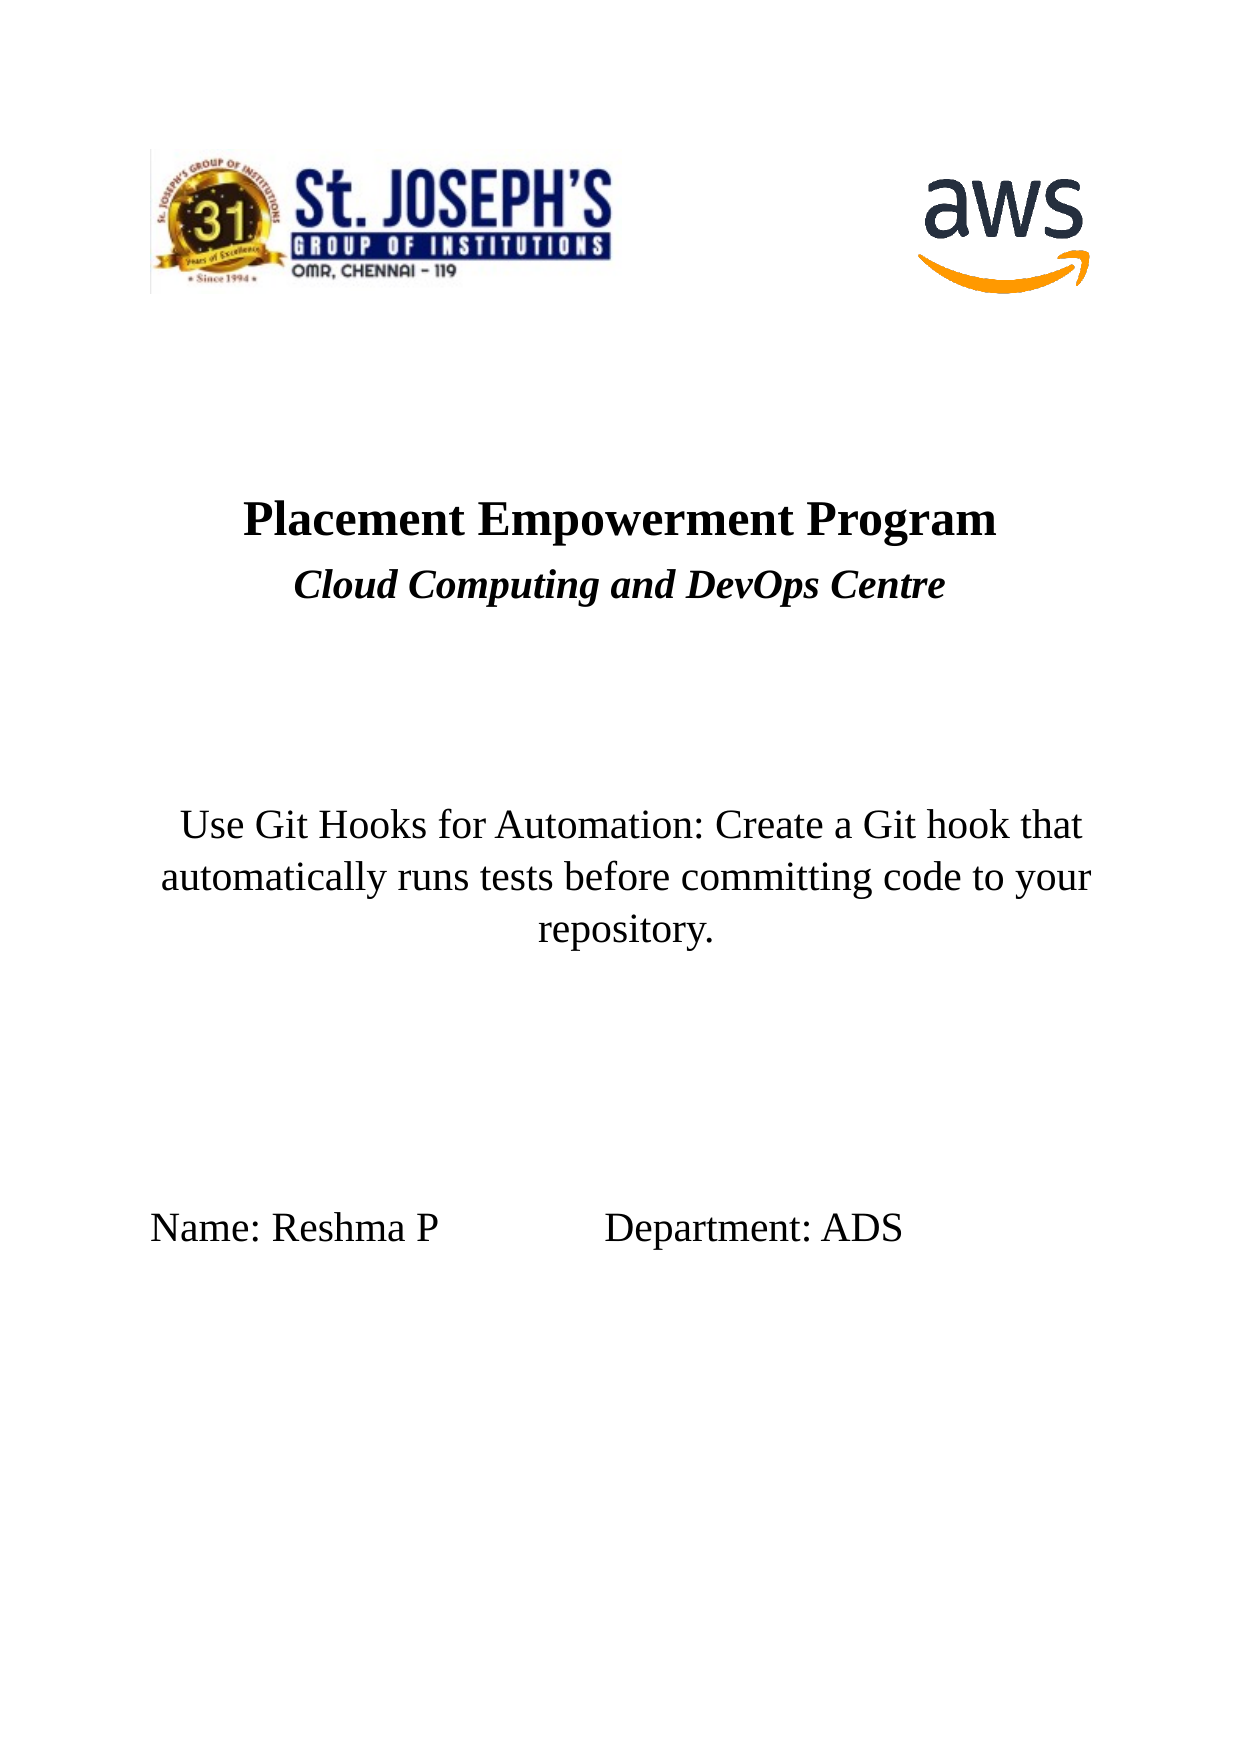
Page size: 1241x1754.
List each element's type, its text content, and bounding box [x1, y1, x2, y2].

text Cloud Computing and DevOps Centre [150, 559, 1089, 607]
text Placement Empowerment Program [150, 489, 1090, 547]
text Name: Reshma P Department: ADS [150, 1203, 1102, 1251]
text Use Git Hooks for Automation: Create a Git hook that automatically runs tests before committing code to your repository. [150, 800, 1102, 951]
picture [150, 149, 622, 294]
picture [917, 178, 1090, 294]
